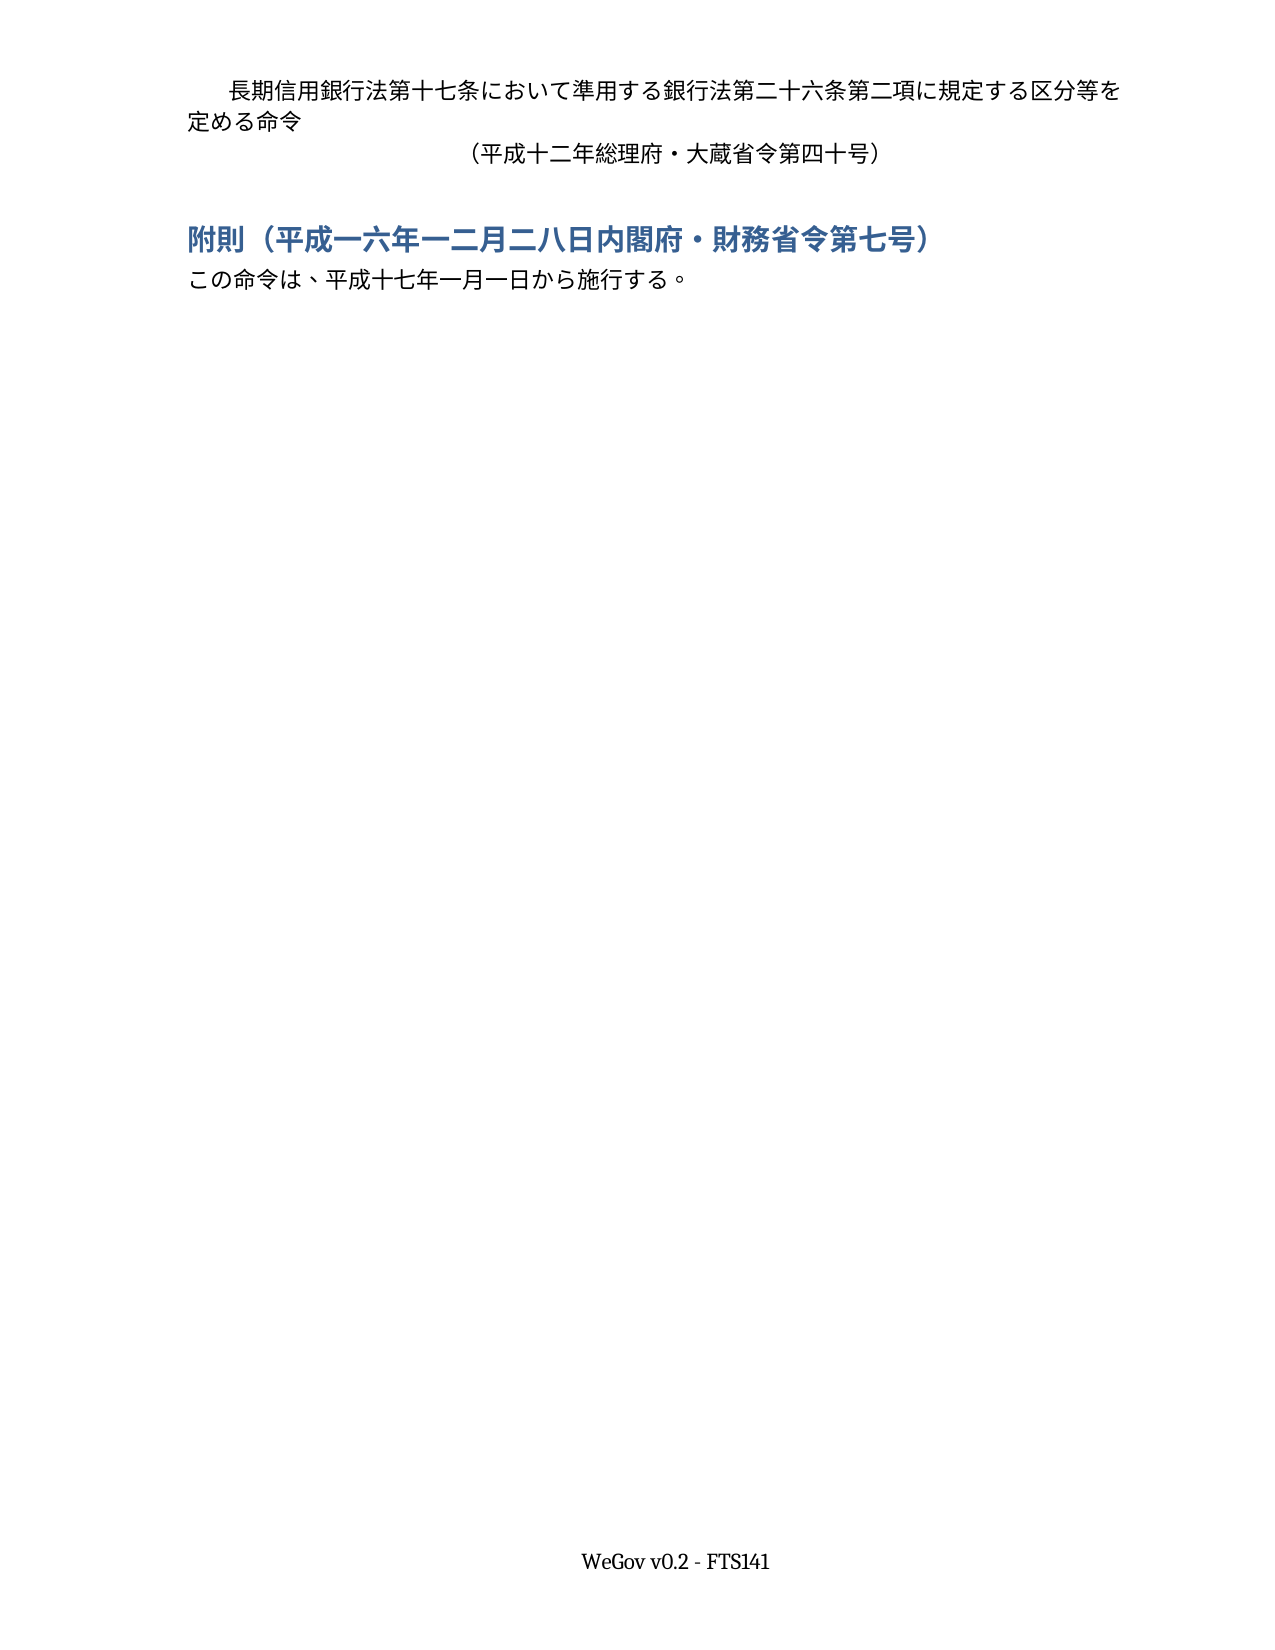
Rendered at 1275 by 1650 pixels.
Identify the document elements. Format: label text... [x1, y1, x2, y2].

subtitle 附則（平成一六年一二月二八日内閣府・財務省令第七号） [187, 219, 1087, 258]
text この命令は、平成十七年一月一日から施行する。 [187, 264, 1087, 296]
